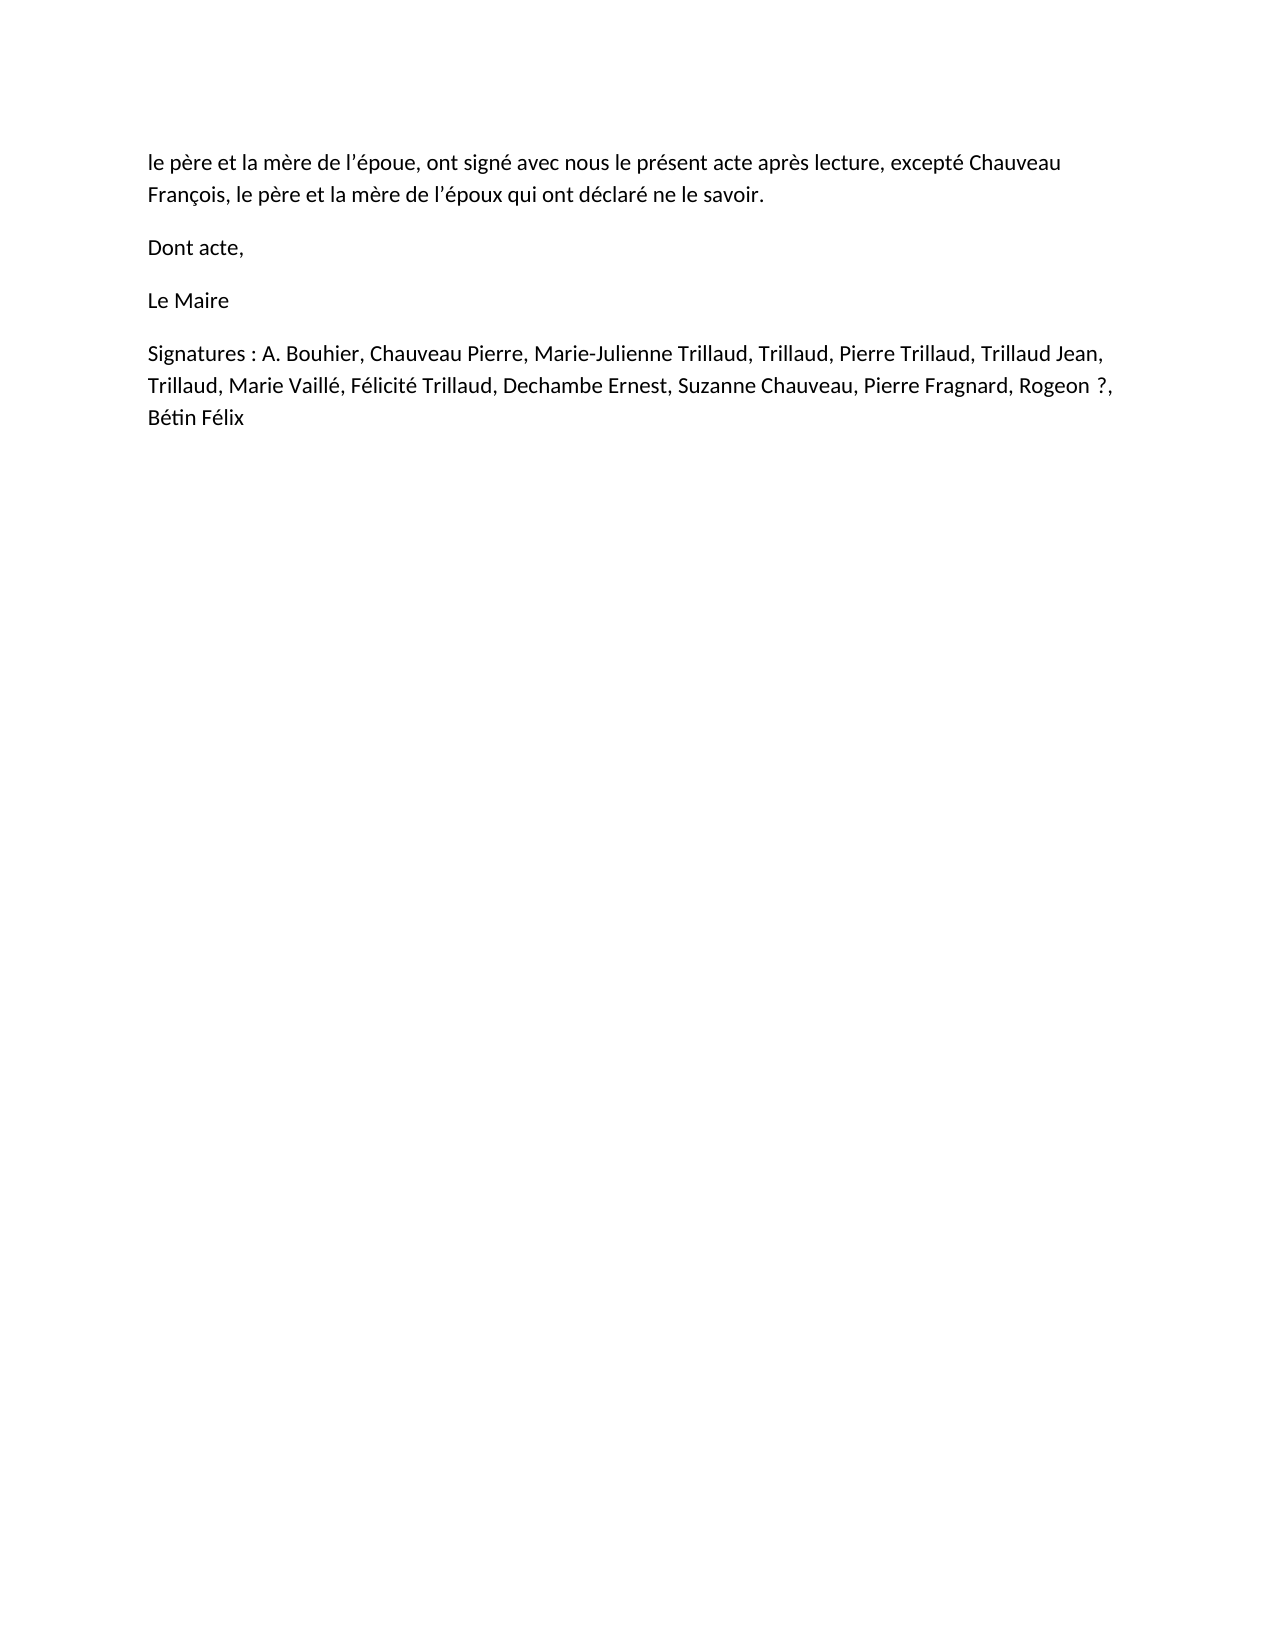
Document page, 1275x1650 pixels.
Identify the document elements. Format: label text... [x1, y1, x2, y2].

text Le Maire [148, 286, 1127, 314]
text Dont acte, [148, 233, 1127, 261]
text Signatures : A. Bouhier, Chauveau Pierre, Marie-Julienne Trillaud, Trillaud, Pierre Trillaud, Trillaud Jean, Trillaud, Marie Vaillé, Félicité Trillaud, Dechambe Ernest, Suzanne Chauveau, Pierre Fragnard, Rogeon ?, Bétin Félix [148, 339, 1127, 431]
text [148, 148, 1127, 208]
